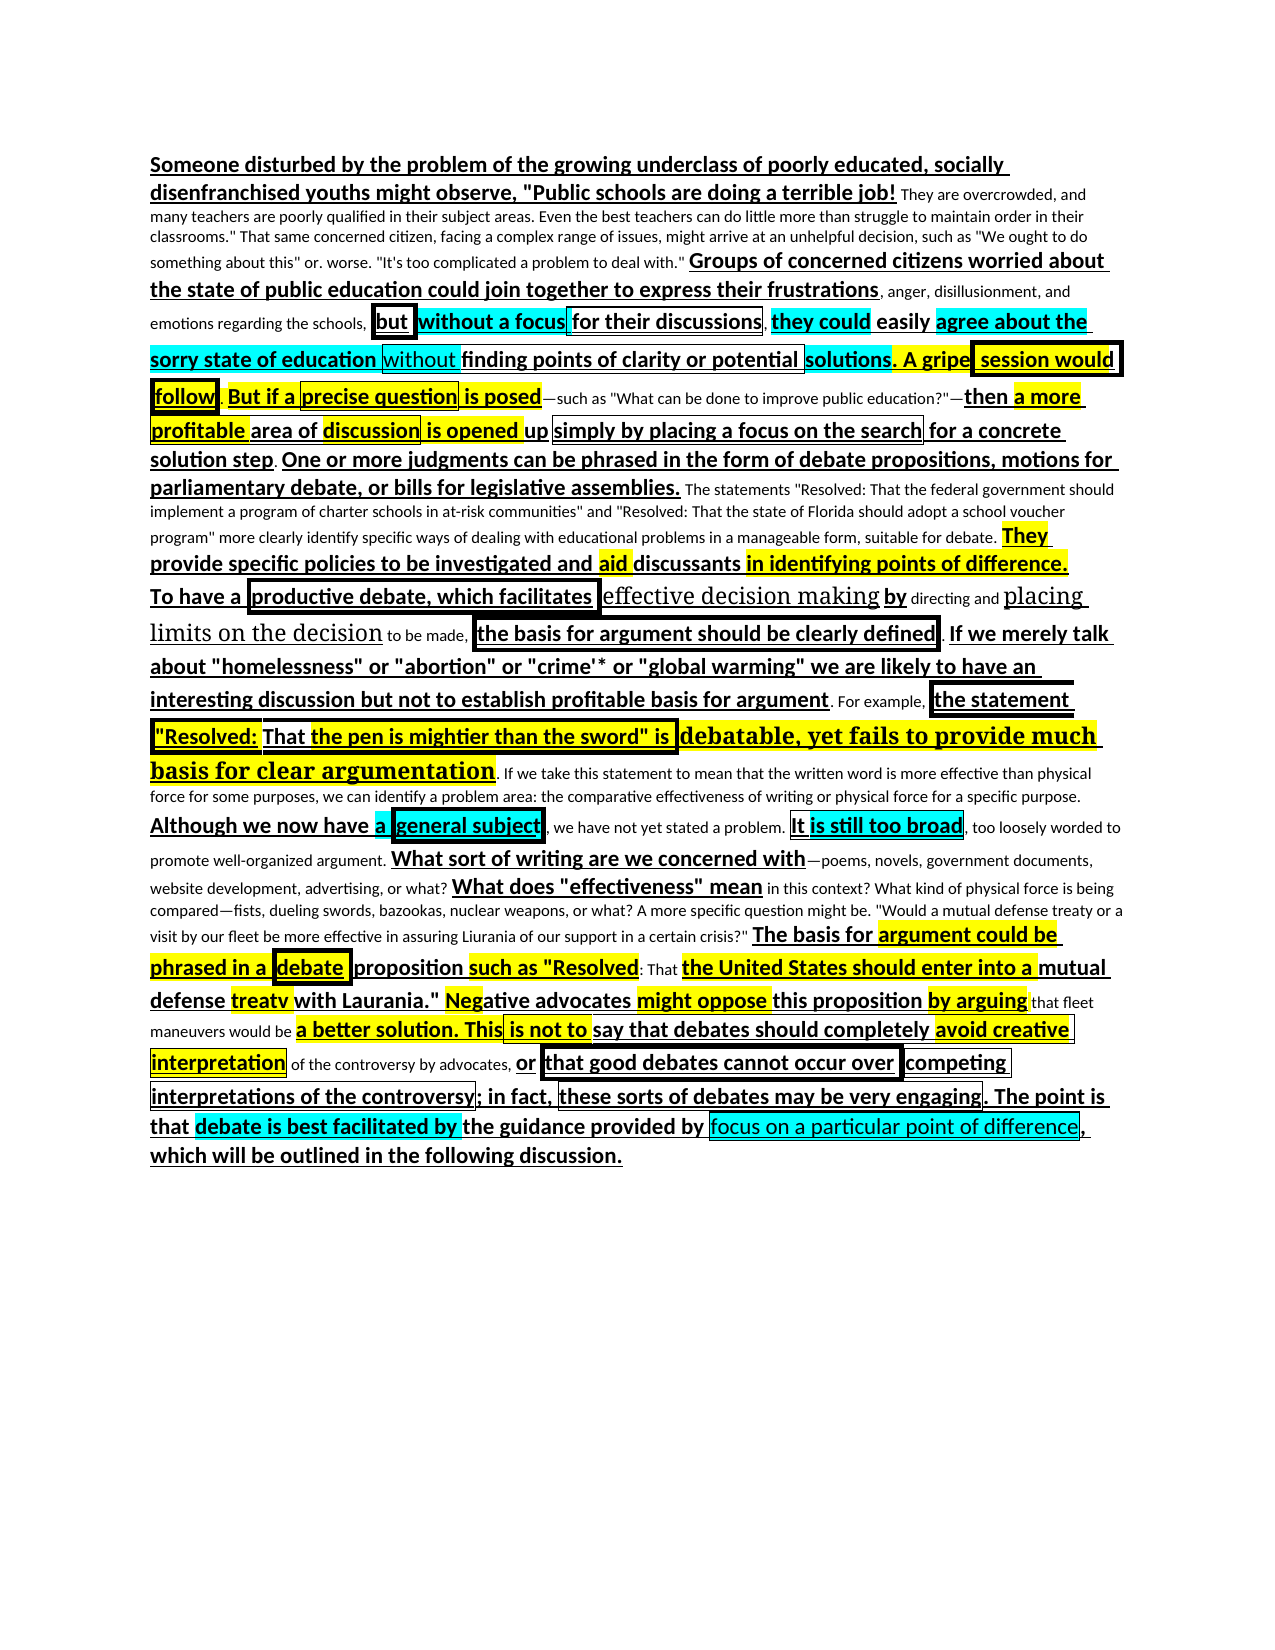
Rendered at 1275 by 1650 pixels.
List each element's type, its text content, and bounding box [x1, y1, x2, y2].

text Someone disturbed by the problem of the growing underclass of poorly educated, socially disenfranchised youths might observe, "Public schools are doing a terrible job! They are overcrowded, and many teachers are poorly qualified in their subject areas. Even the best teachers can do little more than struggle to maintain order in their classrooms." That same concerned citizen, facing a complex range of issues, might arrive at an unhelpful decision, such as "We ought to do something about this" or. worse. "It's too complicated a problem to deal with." Groups of concerned citizens worried about the state of public education could join together to express their frustrations, anger, disillusionment, and emotions regarding the schools, but without a focus for their discussions, they could easily agree about the sorry state of education without finding points of clarity or potential solutions. A gripe session would follow. But if a precise question is posed—such as "What can be done to improve public education?"—then a more profitable area of discussion is opened up simply by placing a focus on the search for a concrete solution step. One or more judgments can be phrased in the form of debate propositions, motions for parliamentary debate, or bills for legislative assemblies. The statements "Resolved: That the federal government should implement a program of charter schools in at-risk communities" and "Resolved: That the state of Florida should adopt a school voucher program" more clearly identify specific ways of dealing with educational problems in a manageable form, suitable for debate. They provide specific policies to be investigated and aid discussants in identifying points of difference. [150, 150, 1125, 376]
text Although we now have a general subject, we have not yet stated a problem. It is still too broad, too loosely worded to promote well-organized argument. What sort of writing are we concerned with—poems, novels, government documents, website development, advertising, or what? What does "effectiveness" mean in this context? What kind of physical force is being compared—fists, dueling swords, bazookas, nuclear weapons, or what? A more specific question might be. "Would a mutual defense treaty or a visit by our fleet be more effective in assuring Liurania of our support in a certain crisis?" The basis for argument could be phrased in a debate proposition such as "Resolved: That the United States should enter into a mutual defense treatv with Laurania." Negative advocates might oppose this proposition by arguing that fleet maneuvers would be a better solution. This is not to say that debates should completely avoid creative interpretation of the controversy by advocates, or that good debates cannot occur over competing interpretations of the controversy; in fact, these sorts of debates may be very engaging. The point is that debate is best facilitated by the guidance provided by focus on a particular point of difference, which will be outlined in the following discussion. [150, 807, 1125, 1169]
text Someone disturbed by the problem of the growing underclass of poorly educated, socially disenfranchised youths might observe, "Public schools are doing a terrible job! They are overcrowded, and many teachers are poorly qualified in their subject areas. Even the best teachers can do little more than struggle to maintain order in their classrooms." That same concerned citizen, facing a complex range of issues, might arrive at an unhelpful decision, such as "We ought to do something about this" or. worse. "It's too complicated a problem to deal with." Groups of concerned citizens worried about the state of public education could join together to express their frustrations, anger, disillusionment, and emotions regarding the schools, but without a focus for their discussions, they could easily agree about the sorry state of education without finding points of clarity or potential solutions. A gripe session would follow. But if a precise question is posed—such as "What can be done to improve public education?"—then a more profitable area of discussion is opened up simply by placing a focus on the search for a concrete solution step. One or more judgments can be phrased in the form of debate propositions, motions for parliamentary debate, or bills for legislative assemblies. The statements "Resolved: That the federal government should implement a program of charter schools in at-risk communities" and "Resolved: That the state of Florida should adopt a school voucher program" more clearly identify specific ways of dealing with educational problems in a manageable form, suitable for debate. They provide specific policies to be investigated and aid discussants in identifying points of difference. [150, 373, 1125, 577]
text To have a productive debate, which facilitates effective decision making by directing and placing limits on the decision to be made, the basis for argument should be clearly defined. If we merely talk about "homelessness" or "abortion" or "crime'* or "global warming" we are likely to have an interesting discussion but not to establish profitable basis for argument. For example, the statement "Resolved: That the pen is mightier than the sword" is debatable, yet fails to provide much basis for clear argumentation. If we take this statement to mean that the written word is more effective than physical force for some purposes, we can identify a problem area: the comparative effectiveness of writing or physical force for a specific purpose. [150, 577, 1125, 807]
